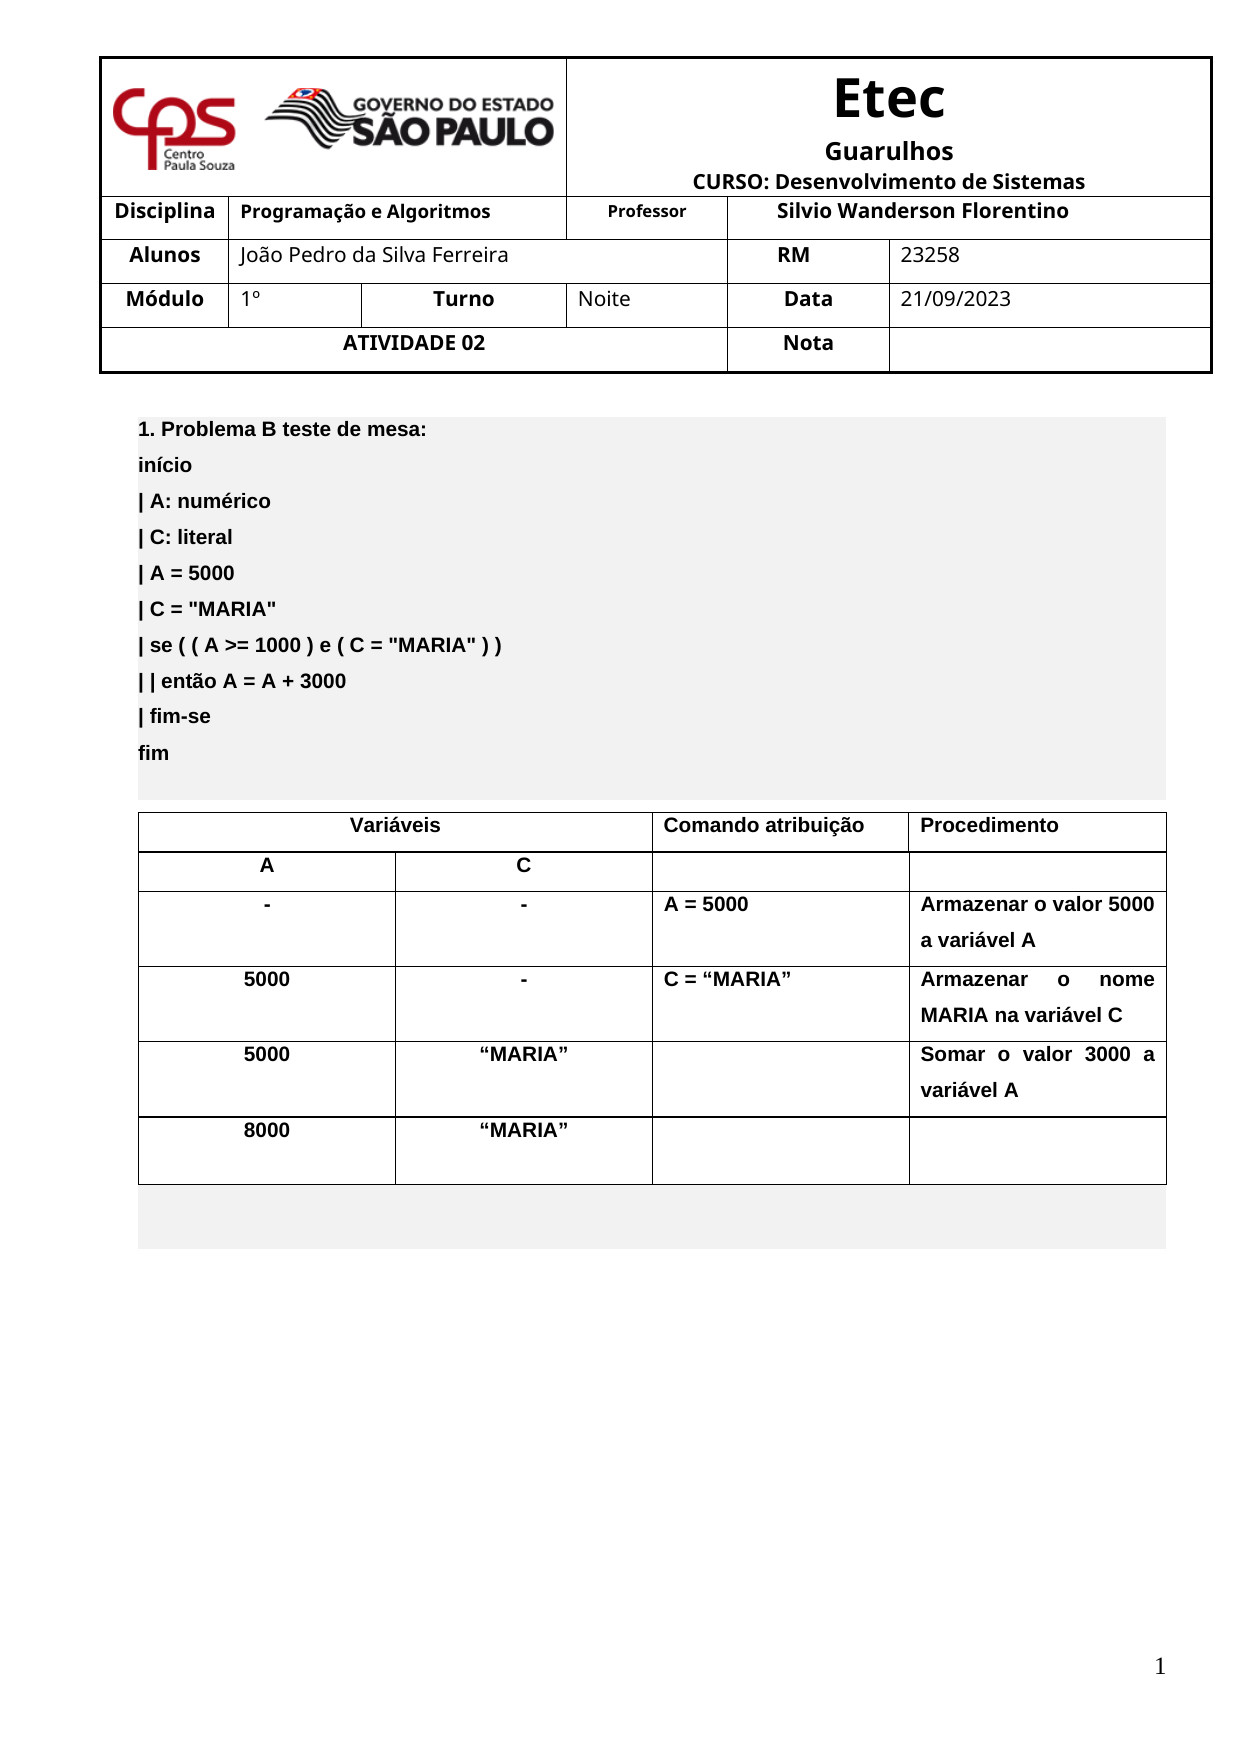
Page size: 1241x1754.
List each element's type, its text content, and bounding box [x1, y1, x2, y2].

table_cell - [396, 892, 652, 966]
picture [113, 88, 554, 170]
table_cell A [139, 853, 395, 891]
table_cell 1º [229, 284, 361, 327]
table_cell 8000 [139, 1118, 395, 1184]
text | C = "MARIA" [138, 597, 1166, 621]
table_header [102, 59, 566, 196]
text | se ( ( A >= 1000 ) e ( C = "MARIA" ) ) [138, 632, 1166, 656]
table_cell [910, 853, 1166, 891]
table_cell Armazenar o valor 5000 a variável A [910, 892, 1166, 966]
text início [138, 453, 1166, 477]
table_cell Turno [362, 284, 566, 327]
table_cell Professor [567, 197, 727, 239]
text | fim-se [138, 704, 1166, 728]
table_cell [890, 328, 1210, 371]
table_cell C [396, 853, 652, 891]
table_cell Alunos [102, 240, 228, 283]
text | A: numérico [138, 489, 1166, 513]
table_cell Módulo [102, 284, 228, 327]
table_cell “MARIA” [396, 1042, 652, 1116]
table_cell João Pedro da Silva Ferreira [229, 240, 727, 283]
table_cell 21/09/2023 [890, 284, 1210, 327]
table_cell [653, 1118, 909, 1184]
table_cell Armazenar o nome MARIA na variável C [910, 967, 1166, 1041]
table_cell C = “MARIA” [653, 967, 909, 1041]
table_cell RM [728, 240, 889, 283]
table_cell Somar o valor 3000 a variável A [910, 1042, 1166, 1116]
table_cell [910, 1118, 1166, 1184]
table_cell 23258 [890, 240, 1210, 283]
table_cell “MARIA” [396, 1118, 652, 1184]
table_cell Nota [728, 328, 889, 371]
table_cell [653, 1042, 909, 1116]
table_cell Data [728, 284, 889, 327]
table_cell 5000 [139, 967, 395, 1041]
table_cell Programação e Algoritmos [229, 197, 566, 239]
table_cell - [396, 967, 652, 1041]
text | A = 5000 [138, 561, 1166, 584]
table_header Procedimento [909, 813, 1166, 851]
text | | então A = A + 3000 [138, 668, 1166, 692]
table_cell [653, 853, 909, 891]
table_cell 5000 [139, 1042, 395, 1116]
table_cell Noite [567, 284, 727, 327]
table_cell - [139, 892, 395, 966]
table_cell Disciplina [102, 197, 228, 239]
text 1. Problema B teste de mesa: [138, 417, 1166, 441]
table_header Etec Guarulhos CURSO: Desenvolvimento de Sistemas [567, 59, 1210, 196]
table_cell ATIVIDADE 02 [102, 328, 727, 371]
table_header Variáveis [139, 813, 652, 851]
table_cell Silvio Wanderson Florentino [728, 197, 1210, 239]
text fim [138, 740, 1166, 764]
table_header Comando atribuição [653, 813, 908, 851]
text | C: literal [138, 525, 1166, 549]
table_cell A = 5000 [653, 892, 909, 966]
